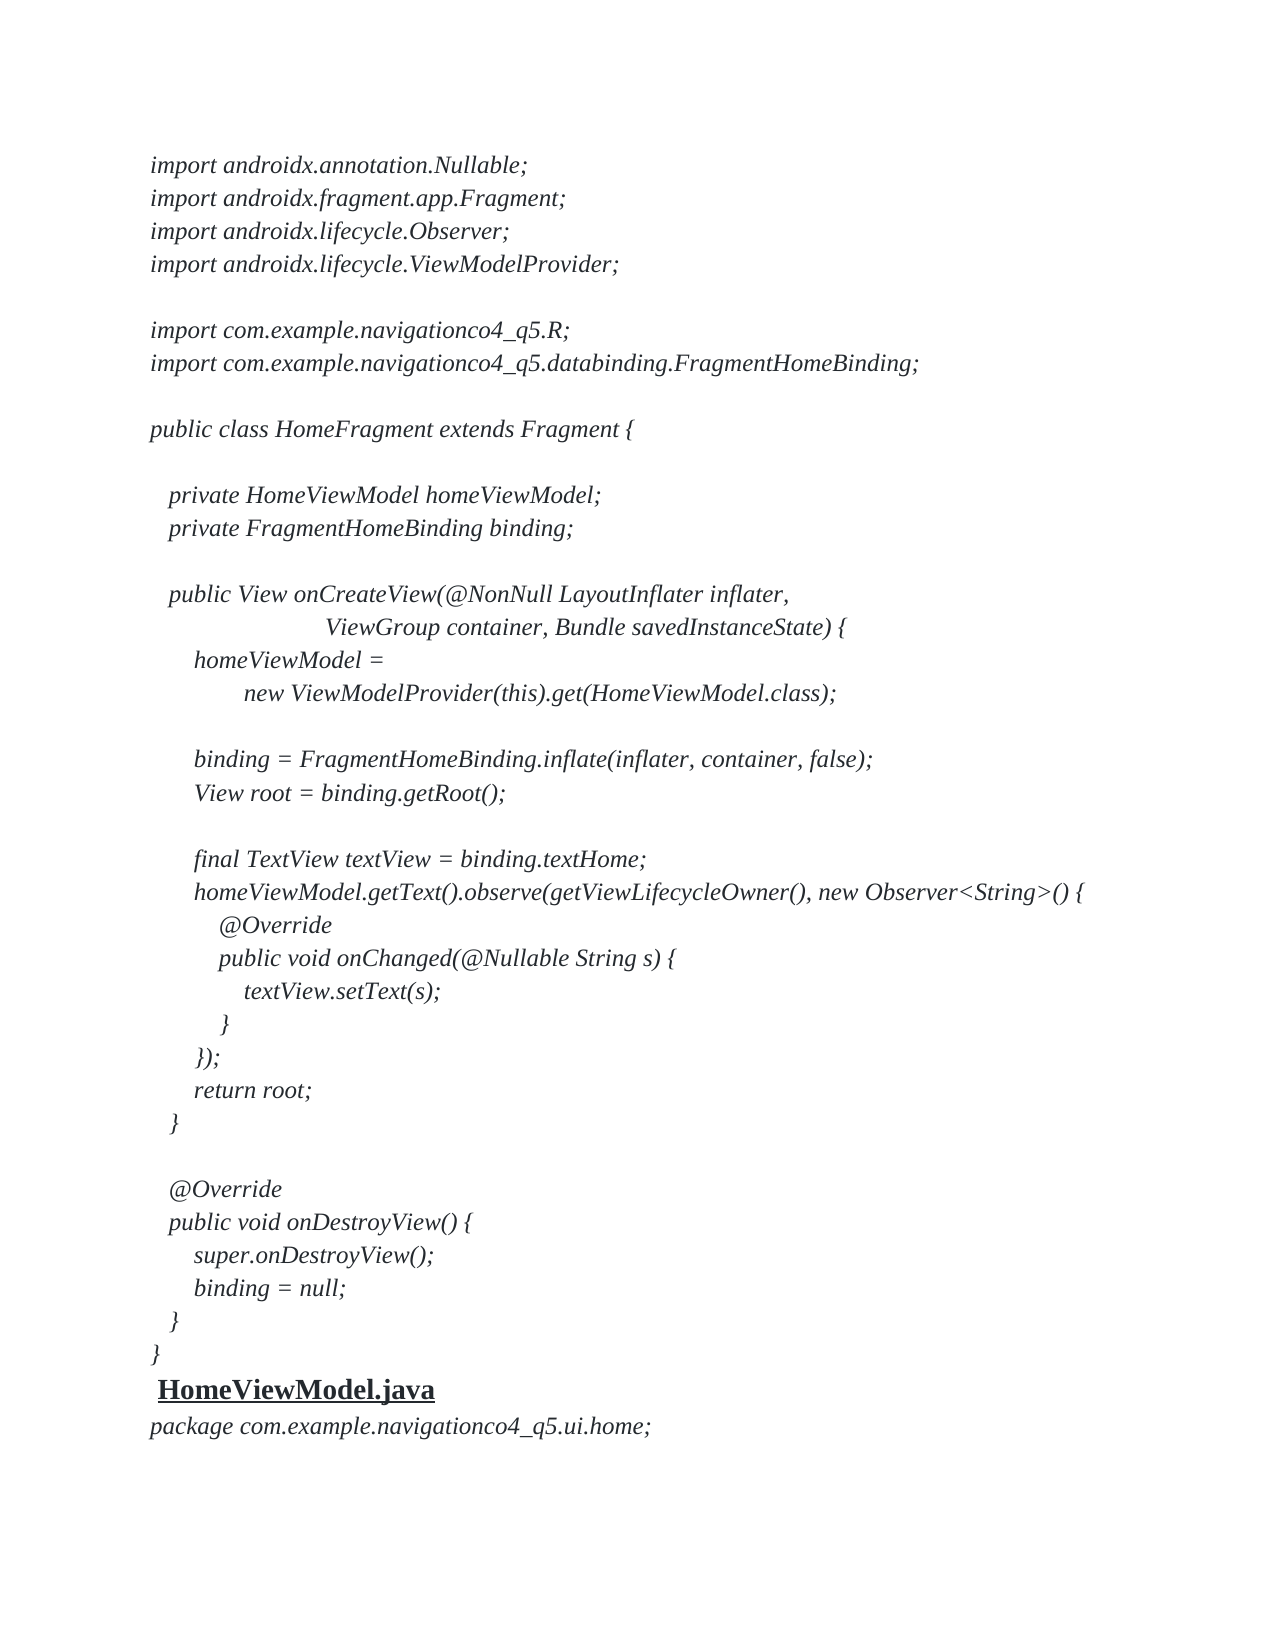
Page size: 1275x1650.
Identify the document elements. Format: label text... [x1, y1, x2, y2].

text } [150, 1339, 1135, 1368]
text public void onChanged(@Nullable String s) { textView.setText(s); [219, 943, 679, 1004]
text return root; [194, 1075, 1135, 1104]
text import androidx.annotation.Nullable; import androidx.fragment.app.Fragment; import androidx.lifecycle.Observer; [150, 150, 592, 245]
text } [139, 1009, 229, 1038]
text private HomeViewModel homeViewModel; private FragmentHomeBinding binding; [169, 480, 647, 542]
text binding = FragmentHomeBinding.inflate(inflater, container, false); View root = binding.getRoot(); [194, 744, 876, 806]
text import com.example.navigationco4_q5.databinding.FragmentHomeBinding; public class HomeFragment extends Fragment { [150, 348, 922, 443]
text @Override [169, 1174, 1135, 1203]
text import com.example.navigationco4_q5.R; [150, 315, 1135, 344]
text public void onDestroyView() { super.onDestroyView(); binding = null; [169, 1207, 486, 1302]
text homeViewModel = [194, 645, 1135, 674]
text import androidx.lifecycle.ViewModelProvider; [150, 249, 1135, 278]
text final TextView textView = binding.textHome; homeViewModel.getText().observe(getViewLifecycleOwner(), new Observer<String>() { [194, 844, 1088, 906]
text public View onCreateView(@NonNull LayoutInflater inflater, ViewGroup container, Bundle savedInstanceState) { [169, 579, 850, 641]
text } [169, 1108, 1135, 1137]
text package com.example.navigationco4_q5.ui.home; [150, 1411, 1135, 1440]
text }); [139, 1042, 221, 1071]
subtitle HomeViewModel.java [150, 1372, 1135, 1406]
text } [169, 1306, 1135, 1335]
text @Override [219, 910, 1135, 938]
text new ViewModelProvider(this).get(HomeViewModel.class); [244, 678, 1135, 707]
